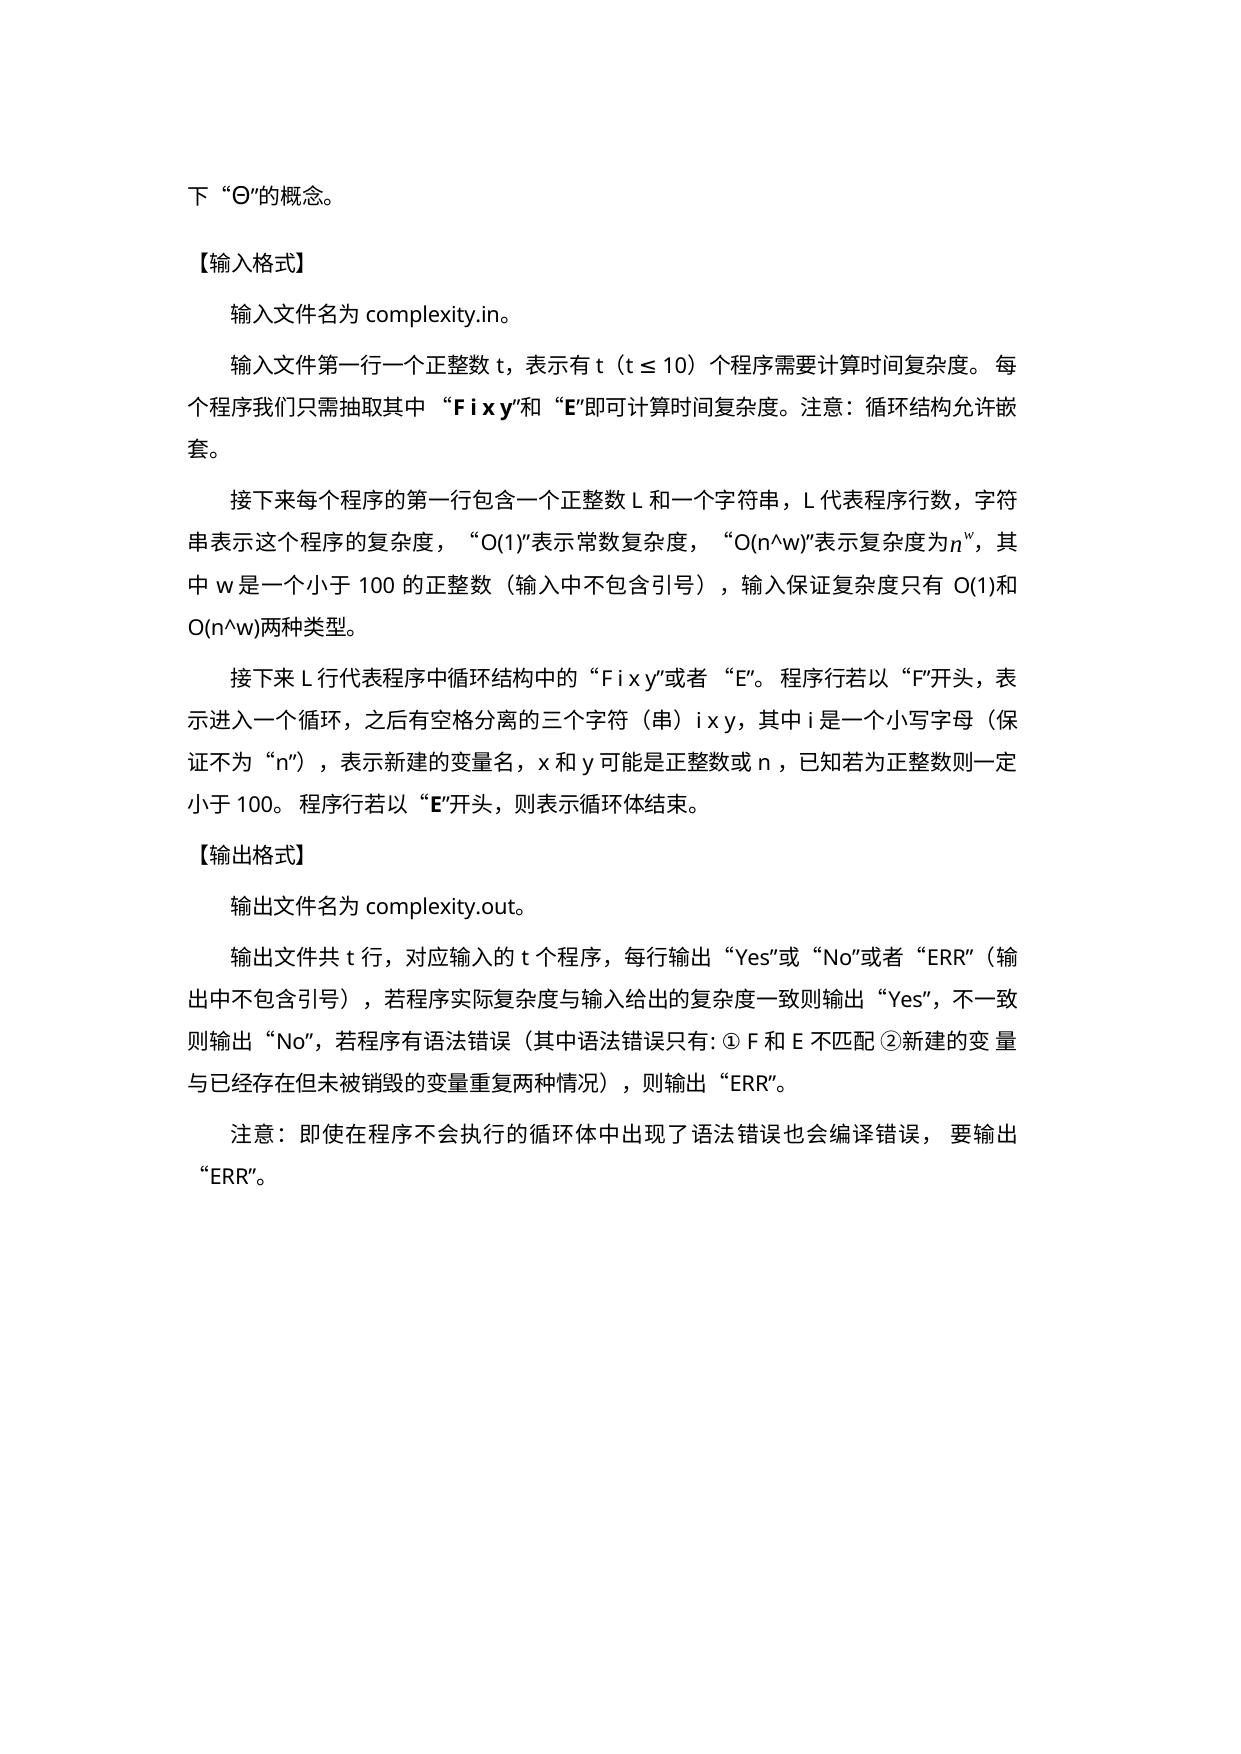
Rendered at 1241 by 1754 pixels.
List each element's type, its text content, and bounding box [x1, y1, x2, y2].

text 输出文件共 t 行，对应输入的 t 个程序，每行输出“Yes”或“No”或者“ERR”（输 出中不包含引号），若程序实际复杂度与输入给出的复杂度一致则输出“Yes”，不一致 则输出“No”，若程序有语法错误（其中语法错误只有: ① F 和 E 不匹配 ②新建的变 量与已经存在但未被销毁的变量重复两种情况），则输出“ERR”。 [187, 939, 1018, 1098]
text 【输入格式】 [187, 246, 1018, 278]
text 【输出格式】 [187, 838, 1018, 870]
text 接下来 L 行代表程序中循环结构中的“F i x y”或者 “E”。 程序行若以“F”开头，表示进入一个循环，之后有空格分离的三个字符（串）i x y，其中 i 是一个小写字母（保证不为“n”），表示新建的变量名，x 和 y 可能是正整数或n ，已知若为正整数则一定小于 100。 程序行若以“E”开头，则表示循环体结束。 [187, 660, 1018, 819]
text 注意：即使在程序不会执行的循环体中出现了语法错误也会编译错误， 要输出 “ERR”。 [187, 1117, 1018, 1191]
text 输入文件第一行一个正整数 t，表示有 t（t ≤ 10）个程序需要计算时间复杂度。 每个程序我们只需抽取其中 “F i x y”和“E”即可计算时间复杂度。注意：循环结构允许嵌套。 [187, 348, 1018, 464]
text 接下来每个程序的第一行包含一个正整数 L 和一个字符串，L 代表程序行数，字符串表示这个程序的复杂度，“O(1)”表示常数复杂度，“O(n^w)”表示复杂度为，其 中 w是一个小于 100 的正整数（输入中不包含引号），输入保证复杂度只有 O(1)和 O(n^w)两种类型。 [187, 483, 1018, 642]
text 输出文件名为 complexity.out。 [187, 888, 1018, 921]
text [187, 162, 1018, 227]
text 输入文件名为 complexity.in。 [187, 297, 1018, 329]
